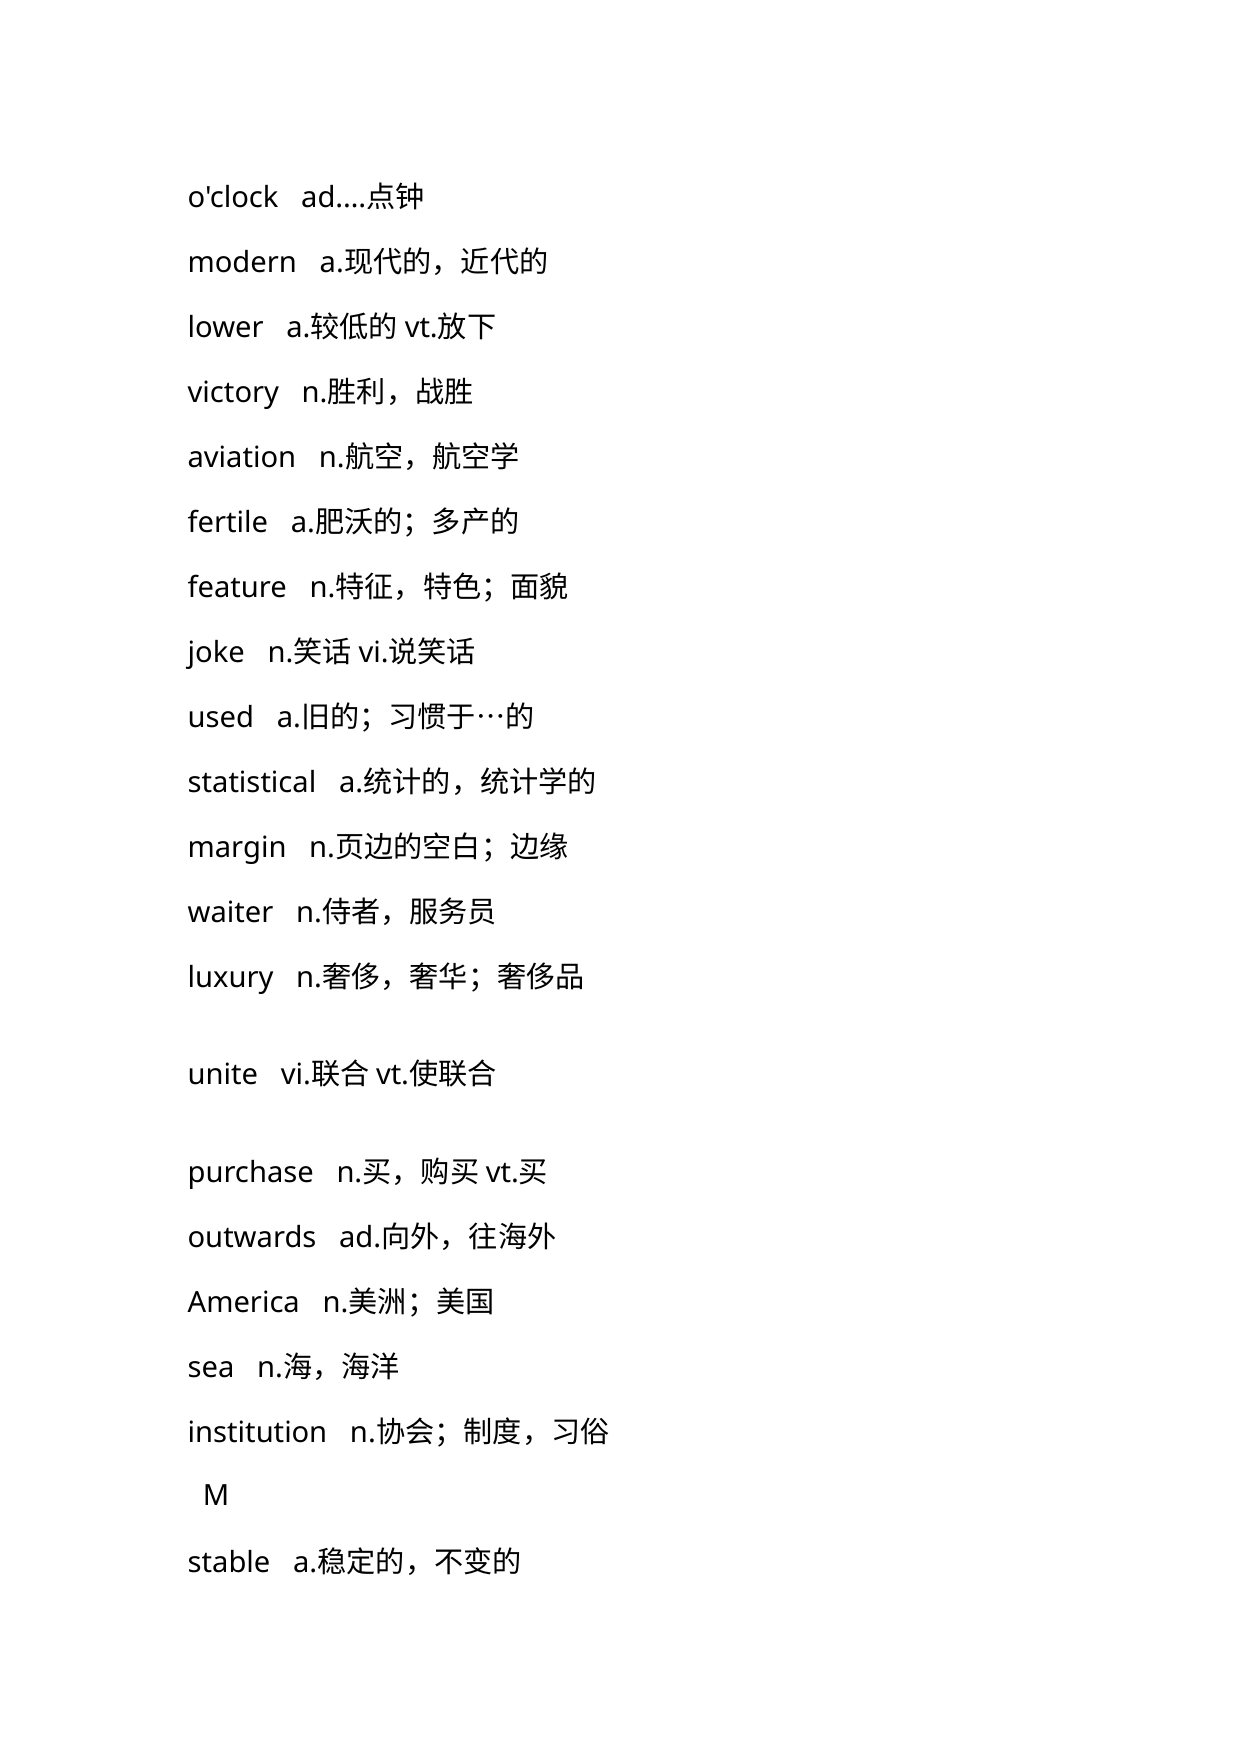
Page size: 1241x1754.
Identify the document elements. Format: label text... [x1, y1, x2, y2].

text stable a.稳定的，不变的 [187, 1527, 1053, 1592]
text luxury n.奢侈，奢华；奢侈品 [187, 942, 1053, 1007]
text margin n.页边的空白；边缘 [187, 812, 1053, 877]
text M [187, 1462, 1053, 1527]
text fertile a.肥沃的；多产的 [187, 487, 1053, 552]
text victory n.胜利，战胜 [187, 357, 1053, 422]
text joke n.笑话 vi.说笑话 [187, 617, 1053, 682]
text statistical a.统计的，统计学的 [187, 747, 1053, 812]
text purchase n.买，购买 vt.买 [187, 1137, 1053, 1202]
text outwards ad.向外，往海外 [187, 1202, 1053, 1267]
text lower a.较低的 vt.放下 [187, 292, 1053, 357]
text feature n.特征，特色；面貌 [187, 552, 1053, 617]
text unite vi.联合 vt.使联合 [187, 1039, 1053, 1104]
text America n.美洲；美国 [187, 1267, 1053, 1332]
text institution n.协会；制度，习俗 [187, 1397, 1053, 1462]
text modern a.现代的，近代的 [187, 227, 1053, 292]
text used a.旧的；习惯于…的 [187, 682, 1053, 747]
text sea n.海，海洋 [187, 1332, 1053, 1397]
text o'clock ad.…点钟 [187, 162, 1053, 227]
text waiter n.侍者，服务员 [187, 877, 1053, 942]
text aviation n.航空，航空学 [187, 422, 1053, 487]
